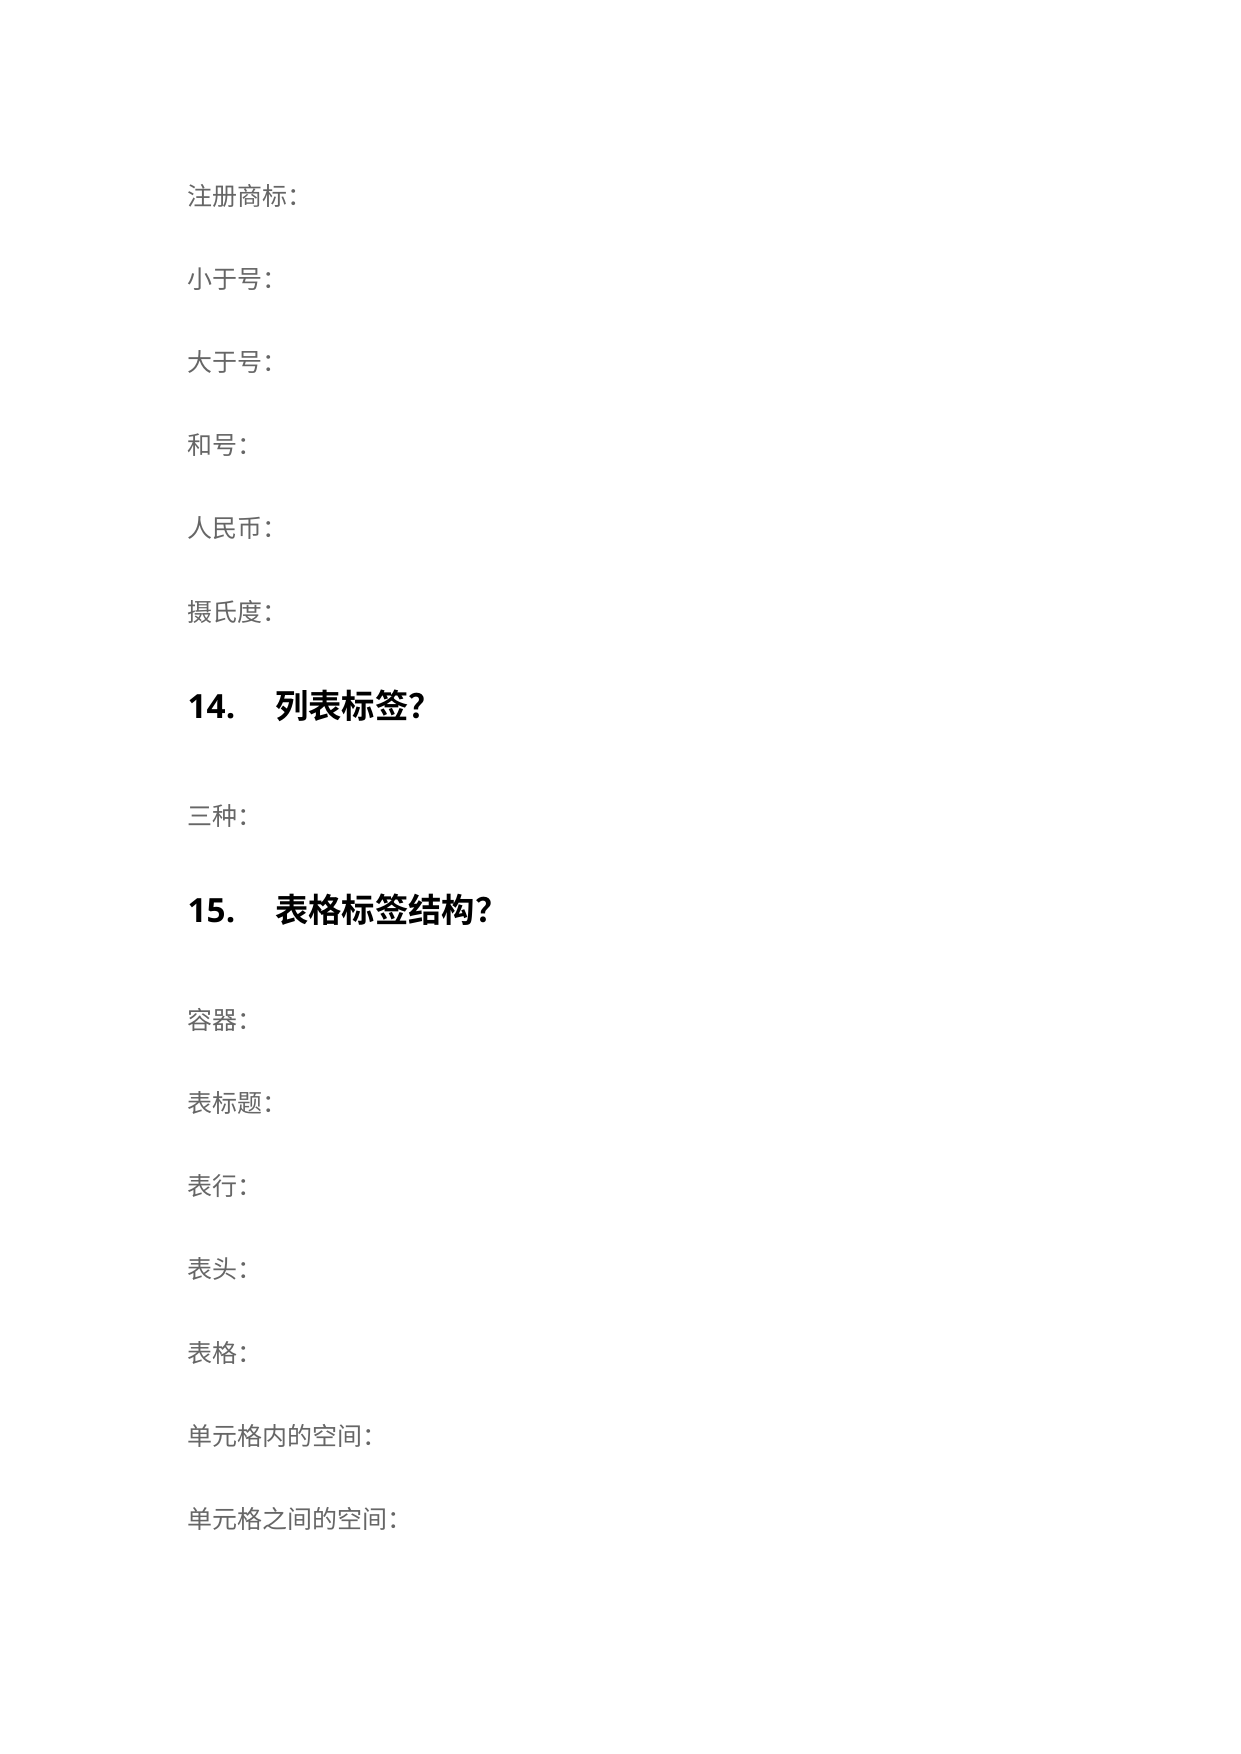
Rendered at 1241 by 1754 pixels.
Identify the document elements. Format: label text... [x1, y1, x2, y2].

text 小于号： [187, 245, 1053, 310]
text 人民币： [187, 494, 1053, 559]
list 列表标签？ [187, 671, 1053, 736]
text 注册商标： [187, 162, 1053, 227]
text 单元格之间的空间： [187, 1485, 1053, 1550]
text 表格： [187, 1319, 1053, 1384]
text 容器： [187, 986, 1053, 1051]
list 表格标签结构？ [187, 875, 1053, 940]
text 三种： [187, 782, 1053, 847]
text 大于号： [187, 328, 1053, 393]
text 表行： [187, 1152, 1053, 1217]
text 摄氏度： [187, 578, 1053, 643]
text 表标题： [187, 1069, 1053, 1134]
text 和号： [187, 411, 1053, 476]
text 单元格内的空间： [187, 1402, 1053, 1467]
text 表头： [187, 1236, 1053, 1301]
